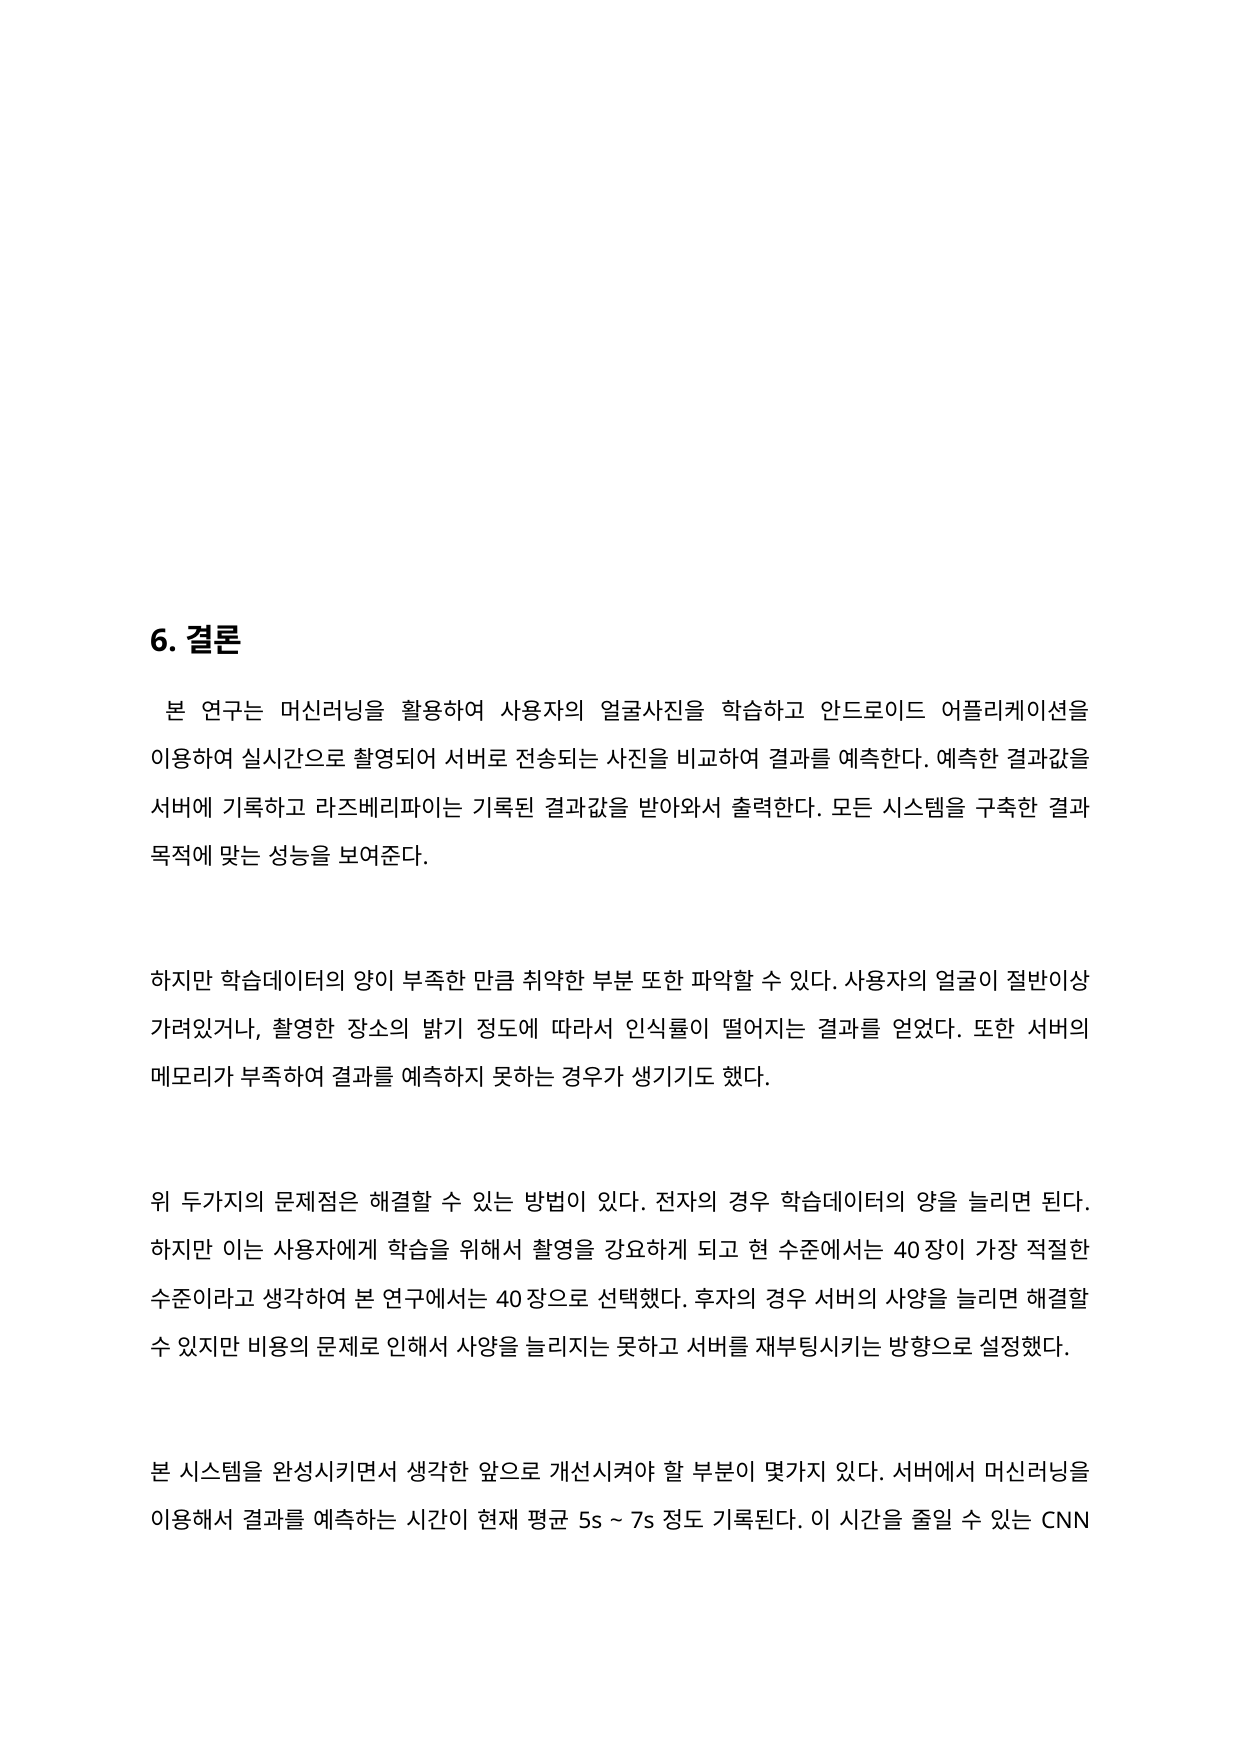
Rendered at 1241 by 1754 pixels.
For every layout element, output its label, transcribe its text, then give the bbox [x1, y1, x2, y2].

text 하지만 학습데이터의 양이 부족한 만큼 취약한 부분 또한 파악할 수 있다. 사용자의 얼굴이 절반이상 가려있거나, 촬영한 장소의 밝기 정도에 따라서 인식률이 떨어지는 결과를 얻었다. 또한 서버의 메모리가 부족하여 결과를 예측하지 못하는 경우가 생기기도 했다. [150, 951, 1090, 1095]
text 6. 결론 [150, 599, 1090, 664]
text 본 연구는 머신러닝을 활용하여 사용자의 얼굴사진을 학습하고 안드로이드 어플리케이션을 이용하여 실시간으로 촬영되어 서버로 전송되는 사진을 비교하여 결과를 예측한다. 예측한 결과값을 서버에 기록하고 라즈베리파이는 기록된 결과값을 받아와서 출력한다. 모든 시스템을 구축한 결과 목적에 맞는 성능을 보여준다. [150, 681, 1090, 874]
text 위 두가지의 문제점은 해결할 수 있는 방법이 있다. 전자의 경우 학습데이터의 양을 늘리면 된다. 하지만 이는 사용자에게 학습을 위해서 촬영을 강요하게 되고 현 수준에서는 40장이 가장 적절한 수준이라고 생각하여 본 연구에서는 40장으로 선택했다. 후자의 경우 서버의 사양을 늘리면 해결할 수 있지만 비용의 문제로 인해서 사양을 늘리지는 못하고 서버를 재부팅시키는 방향으로 설정했다. [150, 1172, 1090, 1365]
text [150, 1442, 1090, 1538]
